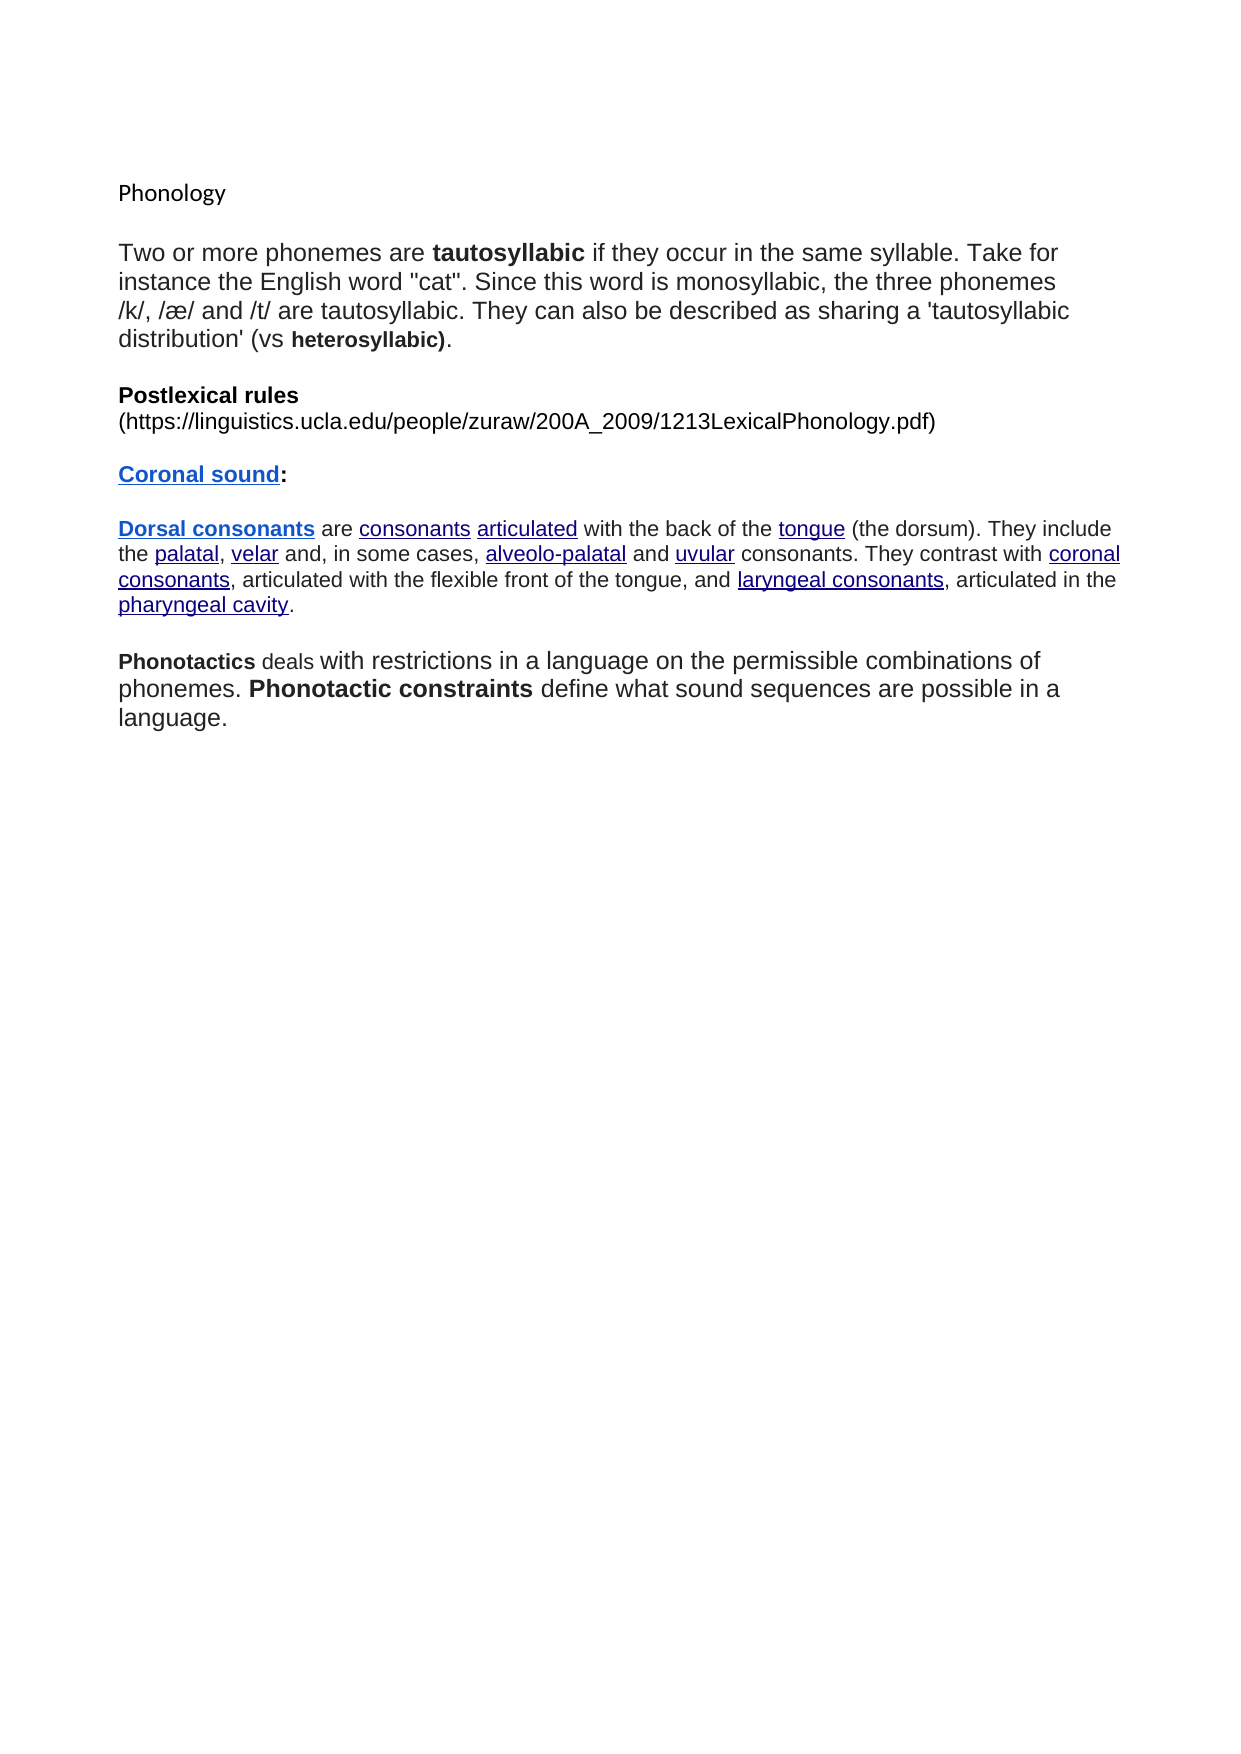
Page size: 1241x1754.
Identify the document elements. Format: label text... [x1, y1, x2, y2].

text Postlexical rules (https://linguistics.ucla.edu/people/zuraw/200A_2009/1213LexicalPhonology.pdf) [118, 382, 1122, 435]
text Phonology [118, 177, 1122, 208]
text Coronal sound: [118, 435, 1122, 487]
text Two or more phonemes are tautosyllabic if they occur in the same syllable. Take for instance the English word "cat". Since this word is monosyllabic, the three phonemes /k/, /æ/ and /t/ are tautosyllabic. They can also be described as sharing a 'tautosyllabic distribution' (vs heterosyllabic). [118, 238, 1122, 353]
text Dorsal consonants are consonants articulated with the back of the tongue (the dorsum). They include the palatal, velar and, in some cases, alveolo-palatal and uvular consonants. They contrast with coronal consonants, articulated with the flexible front of the tongue, and laryngeal consonants, articulated in the pharyngeal cavity. [294, 516, 1122, 617]
text Phonotactics deals with restrictions in a language on the permissible combinations of phonemes. Phonotactic constraints define what sound sequences are possible in a language. [118, 646, 1122, 732]
